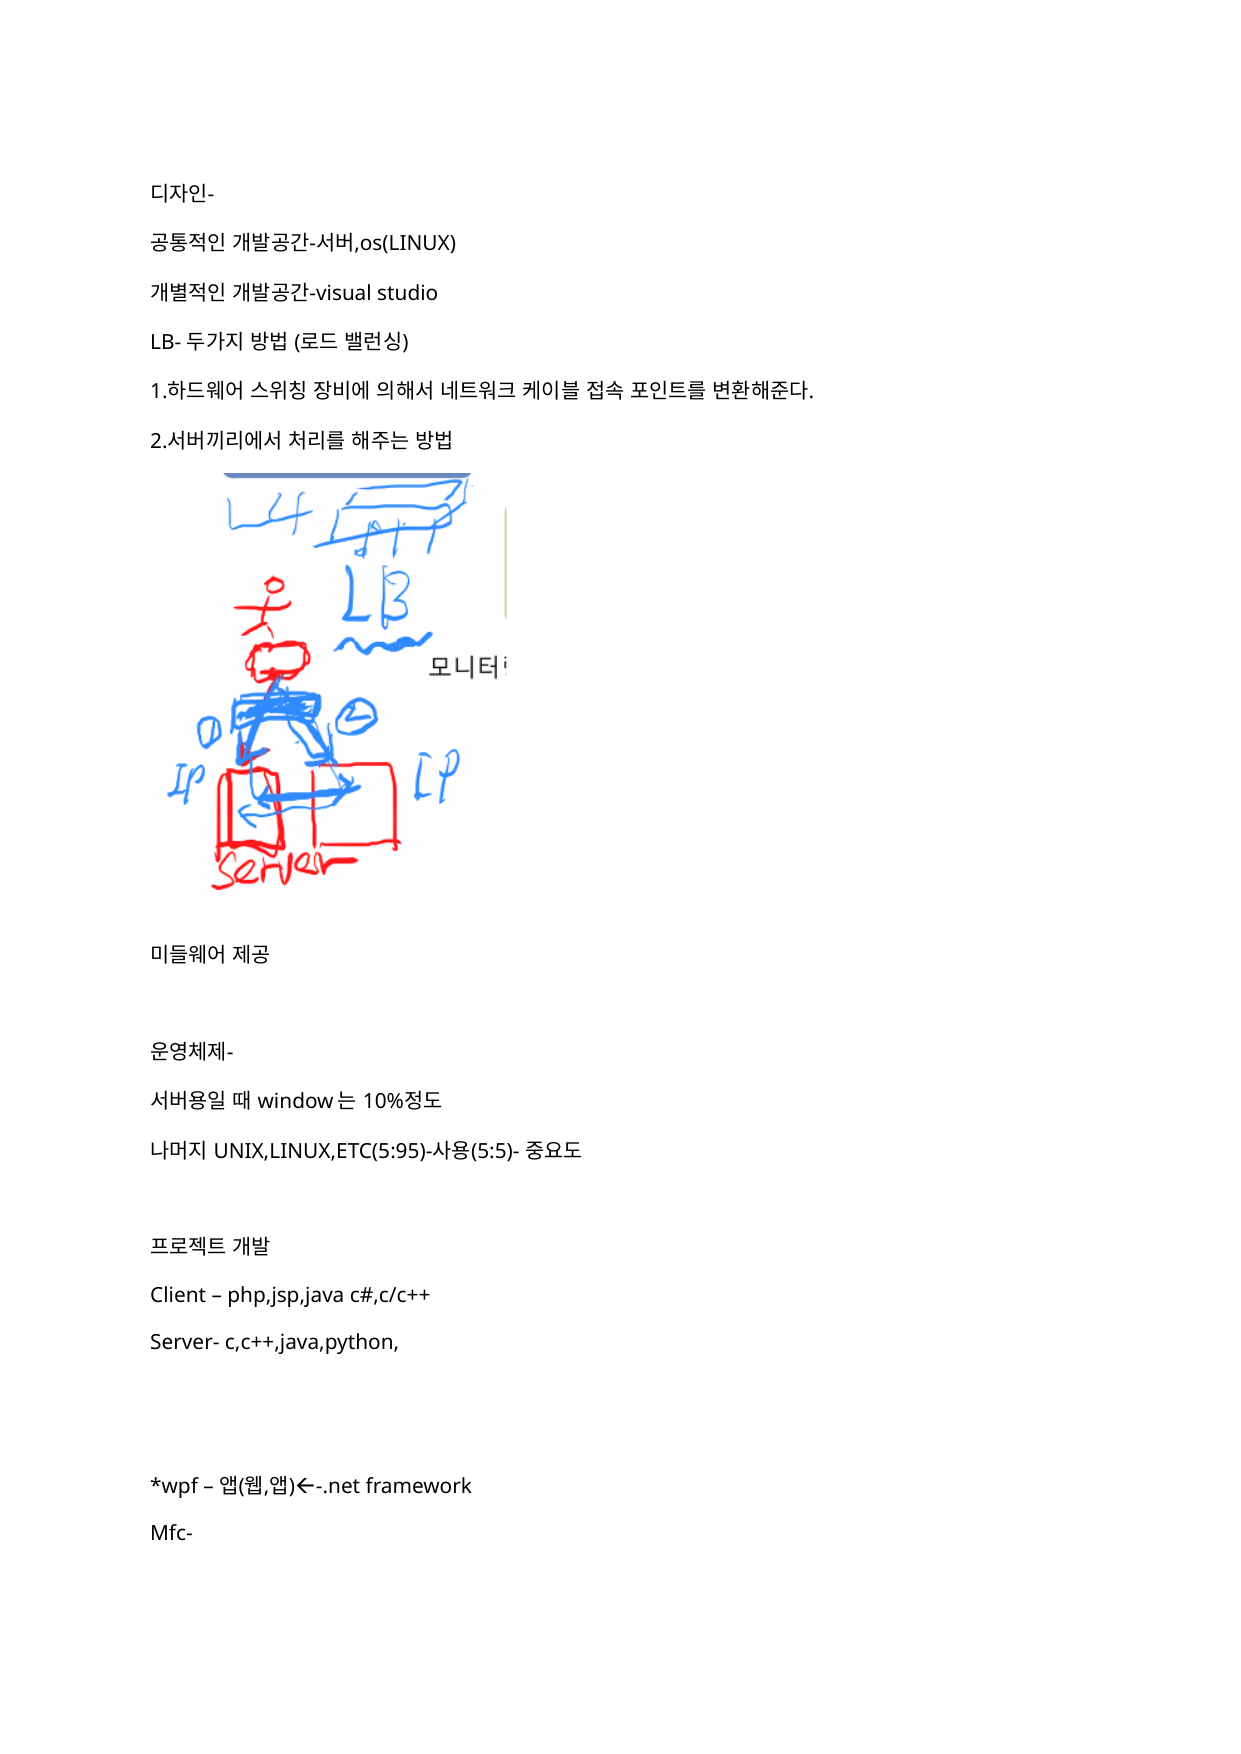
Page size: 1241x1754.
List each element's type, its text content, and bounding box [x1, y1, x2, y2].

text 서버용일 때 window는 10%정도 [150, 1084, 1090, 1115]
text Server- c,c++,java,python, [150, 1327, 1090, 1356]
text 나머지 UNIX,LINUX,ETC(5:95)-사용(5:5)- 중요도 [150, 1134, 1090, 1164]
text 1.하드웨어 스위칭 장비에 의해서 네트워크 케이블 접속 포인트를 변환해준다. [150, 375, 1090, 405]
text Client – php,jsp,java c#,c/c++ [150, 1280, 1090, 1308]
text LB- 두가지 방법 (로드 밸런싱) [150, 325, 1090, 356]
text 미들웨어 제공 [150, 938, 1090, 969]
picture [150, 473, 507, 920]
text 디자인- [150, 177, 1090, 207]
text 2.서버끼리에서 처리를 해주는 방법 [150, 424, 1090, 454]
text *wpf – 앱(웹,앱)-.net framework [150, 1469, 1090, 1499]
text 개별적인 개발공간-visual studio [150, 276, 1090, 306]
text Mfc- [150, 1518, 1090, 1547]
text 운영체제- [150, 1035, 1090, 1065]
text 공통적인 개발공간-서버,os(LINUX) [150, 227, 1090, 257]
text 프로젝트 개발 [150, 1231, 1090, 1261]
